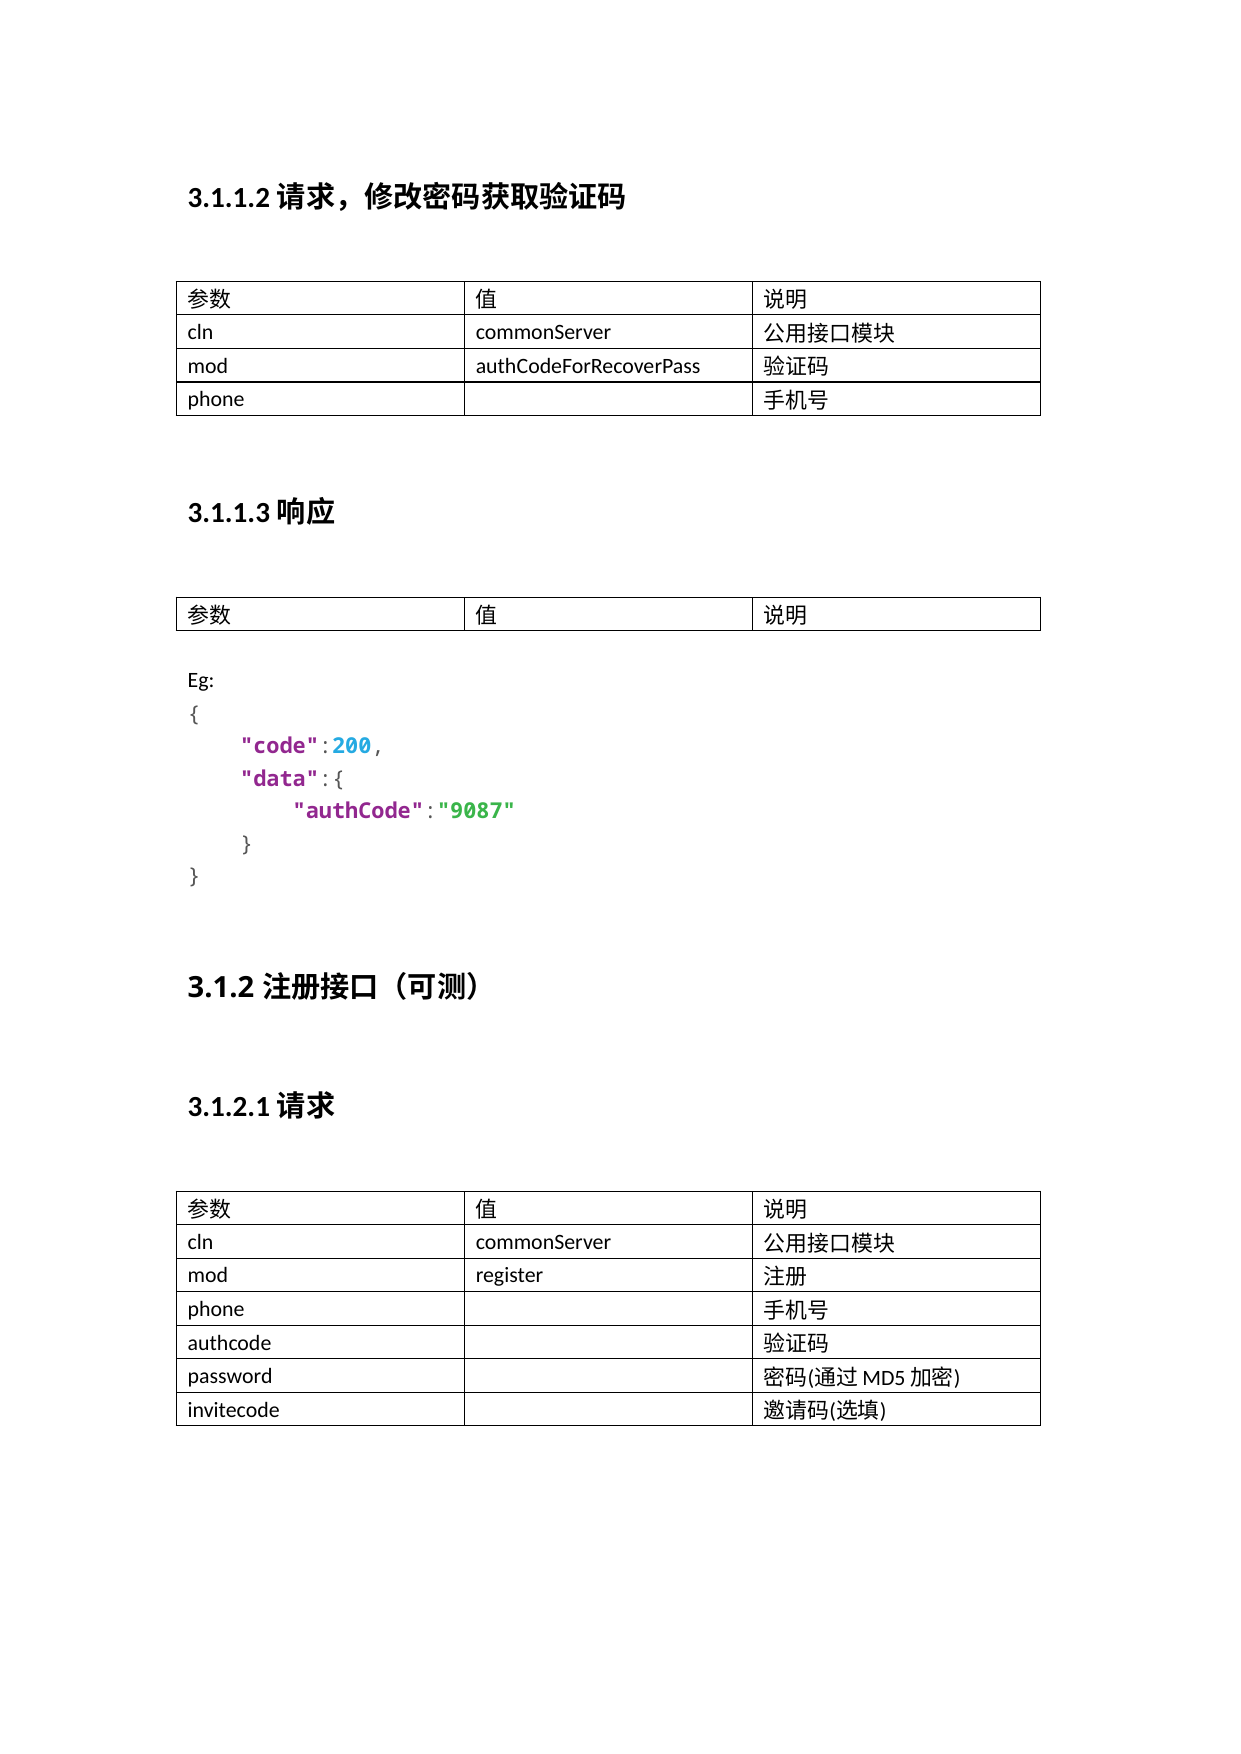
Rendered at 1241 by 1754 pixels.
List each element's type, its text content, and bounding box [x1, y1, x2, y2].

table_cell cln [177, 1225, 464, 1258]
table_header 值 [465, 598, 752, 630]
table_header 参数 [177, 598, 464, 630]
table_cell cln [177, 315, 464, 348]
subtitle 3.1.2.1 请求 [187, 1072, 1053, 1137]
table_header 说明 [753, 1192, 1040, 1224]
subtitle 3.1.1.3 响应 [187, 478, 1053, 543]
table_header 说明 [753, 282, 1040, 314]
table_cell 邀请码(选填) [753, 1393, 1040, 1425]
table_header 值 [465, 282, 752, 314]
table_cell authcode [177, 1326, 464, 1358]
table_cell 验证码 [753, 1326, 1040, 1358]
table_cell 公用接口模块 [753, 1225, 1040, 1258]
table_cell authCodeForRecoverPass [465, 349, 752, 381]
table_cell commonServer [465, 315, 752, 348]
table_cell phone [177, 1292, 464, 1325]
table_cell register [465, 1259, 752, 1291]
text Eg: [187, 664, 1053, 696]
table_cell 密码(通过MD5加密) [753, 1359, 1040, 1392]
subtitle 3.1.2 注册接口（可测） [187, 953, 1053, 1018]
table_cell [465, 1292, 752, 1325]
table_cell 公用接口模块 [753, 315, 1040, 348]
table_header 值 [465, 1192, 752, 1224]
table_header 参数 [177, 1192, 464, 1224]
table_cell [465, 1393, 752, 1425]
table_cell phone [177, 383, 464, 415]
table_cell [465, 383, 752, 415]
table_cell 验证码 [753, 349, 1040, 381]
table_cell 手机号 [753, 1292, 1040, 1325]
table_cell [465, 1359, 752, 1392]
subtitle 3.1.1.2 请求，修改密码获取验证码 [187, 162, 1053, 227]
table_cell mod [177, 349, 464, 381]
table_cell password [177, 1359, 464, 1392]
table_cell commonServer [465, 1225, 752, 1258]
table_cell mod [177, 1259, 464, 1291]
table_cell [465, 1326, 752, 1358]
table_header 参数 [177, 282, 464, 314]
text { "code":200, "data":{ "authCode":"9087" } } [187, 696, 1053, 891]
table_cell invitecode [177, 1393, 464, 1425]
table_header 说明 [753, 598, 1040, 630]
table_cell 注册 [753, 1259, 1040, 1291]
table_cell 手机号 [753, 383, 1040, 415]
